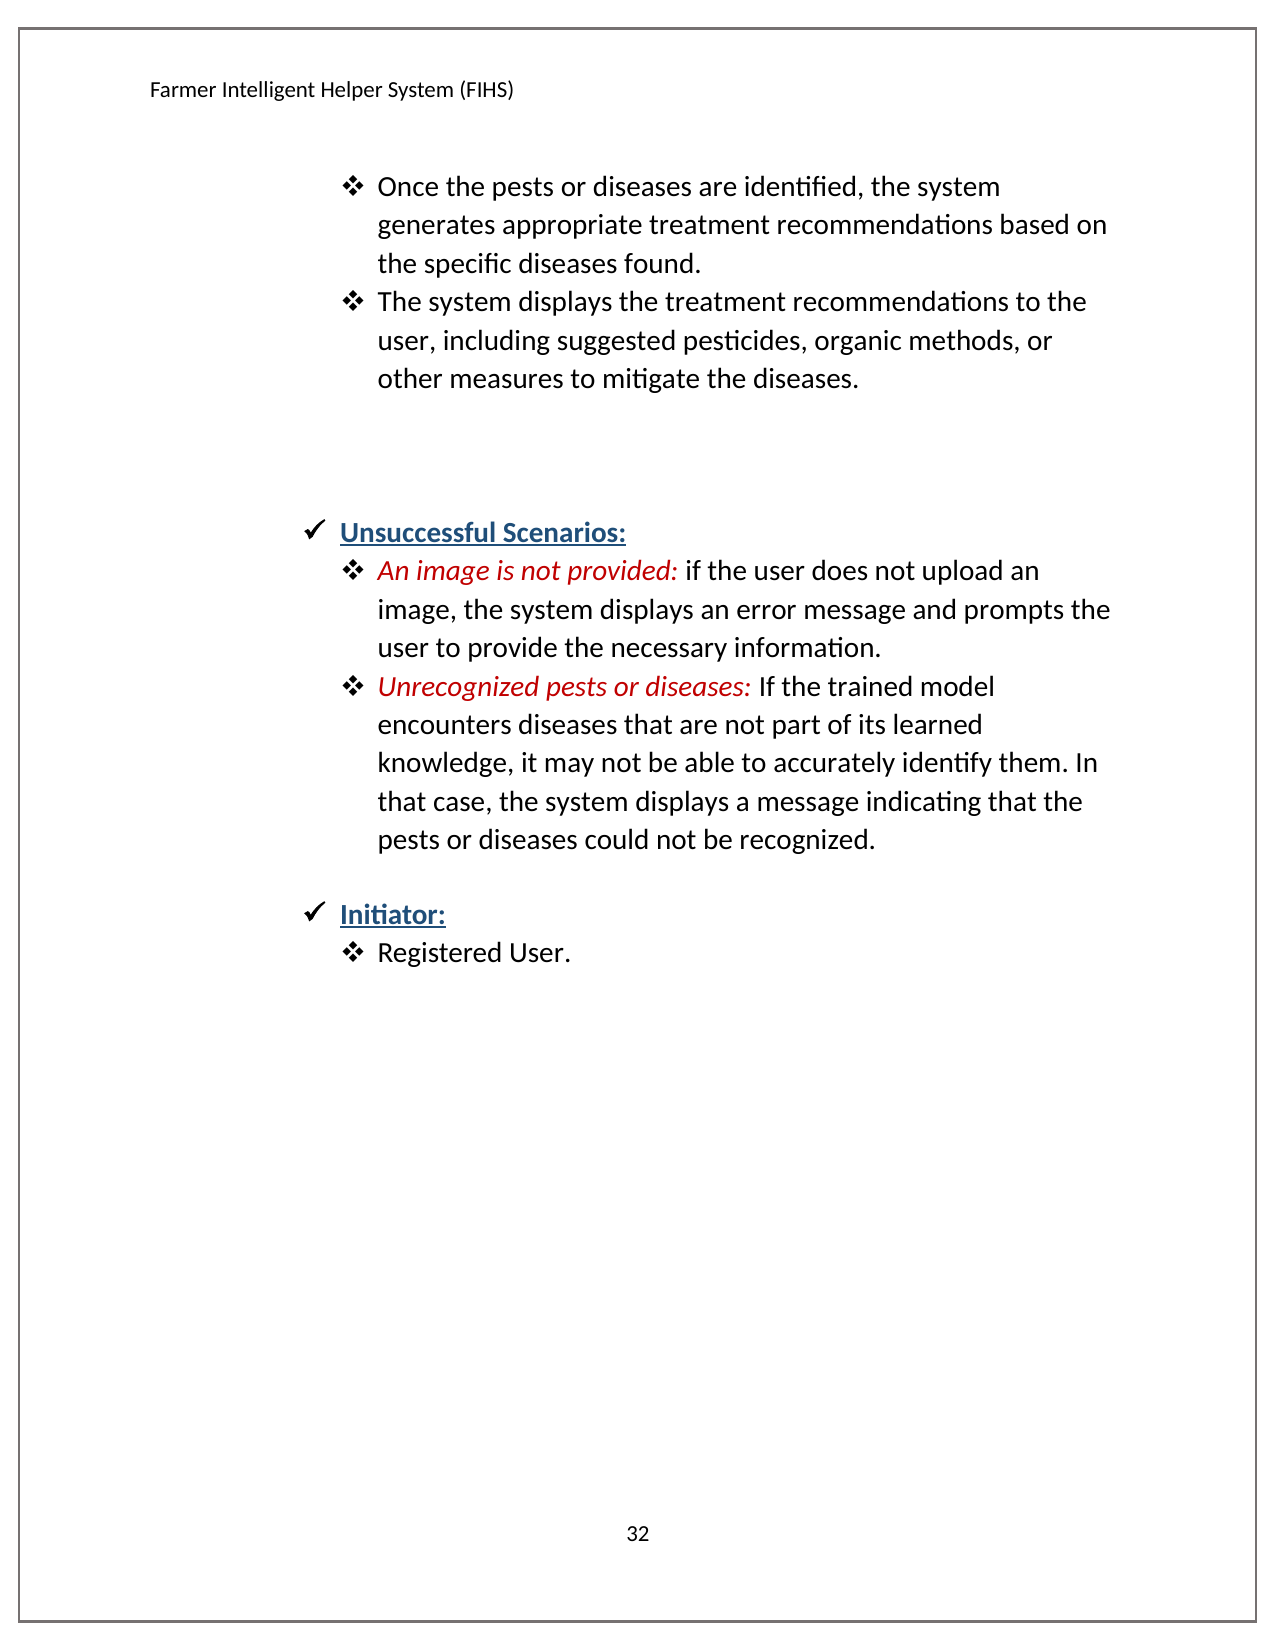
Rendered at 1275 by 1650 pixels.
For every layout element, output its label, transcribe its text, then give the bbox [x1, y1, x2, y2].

list Unsuccessful Scenarios: [302, 514, 1125, 549]
list An image is not provided: if the user does not upload an image, the system displays an error message and prompts the user to provide the necessary information. [340, 552, 1125, 665]
list Unrecognized pests or diseases: If the trained model encounters diseases that are not part of its learned knowledge, it may not be able to accurately identify them. In that case, the system displays a message indicating that the pests or diseases could not be recognized. [340, 668, 1125, 857]
list Once the pests or diseases are identified, the system generates appropriate treatment recommendations based on the specific diseases found. [340, 168, 1125, 280]
list Registered User. [340, 934, 1125, 970]
list Initiator: [302, 896, 1125, 932]
